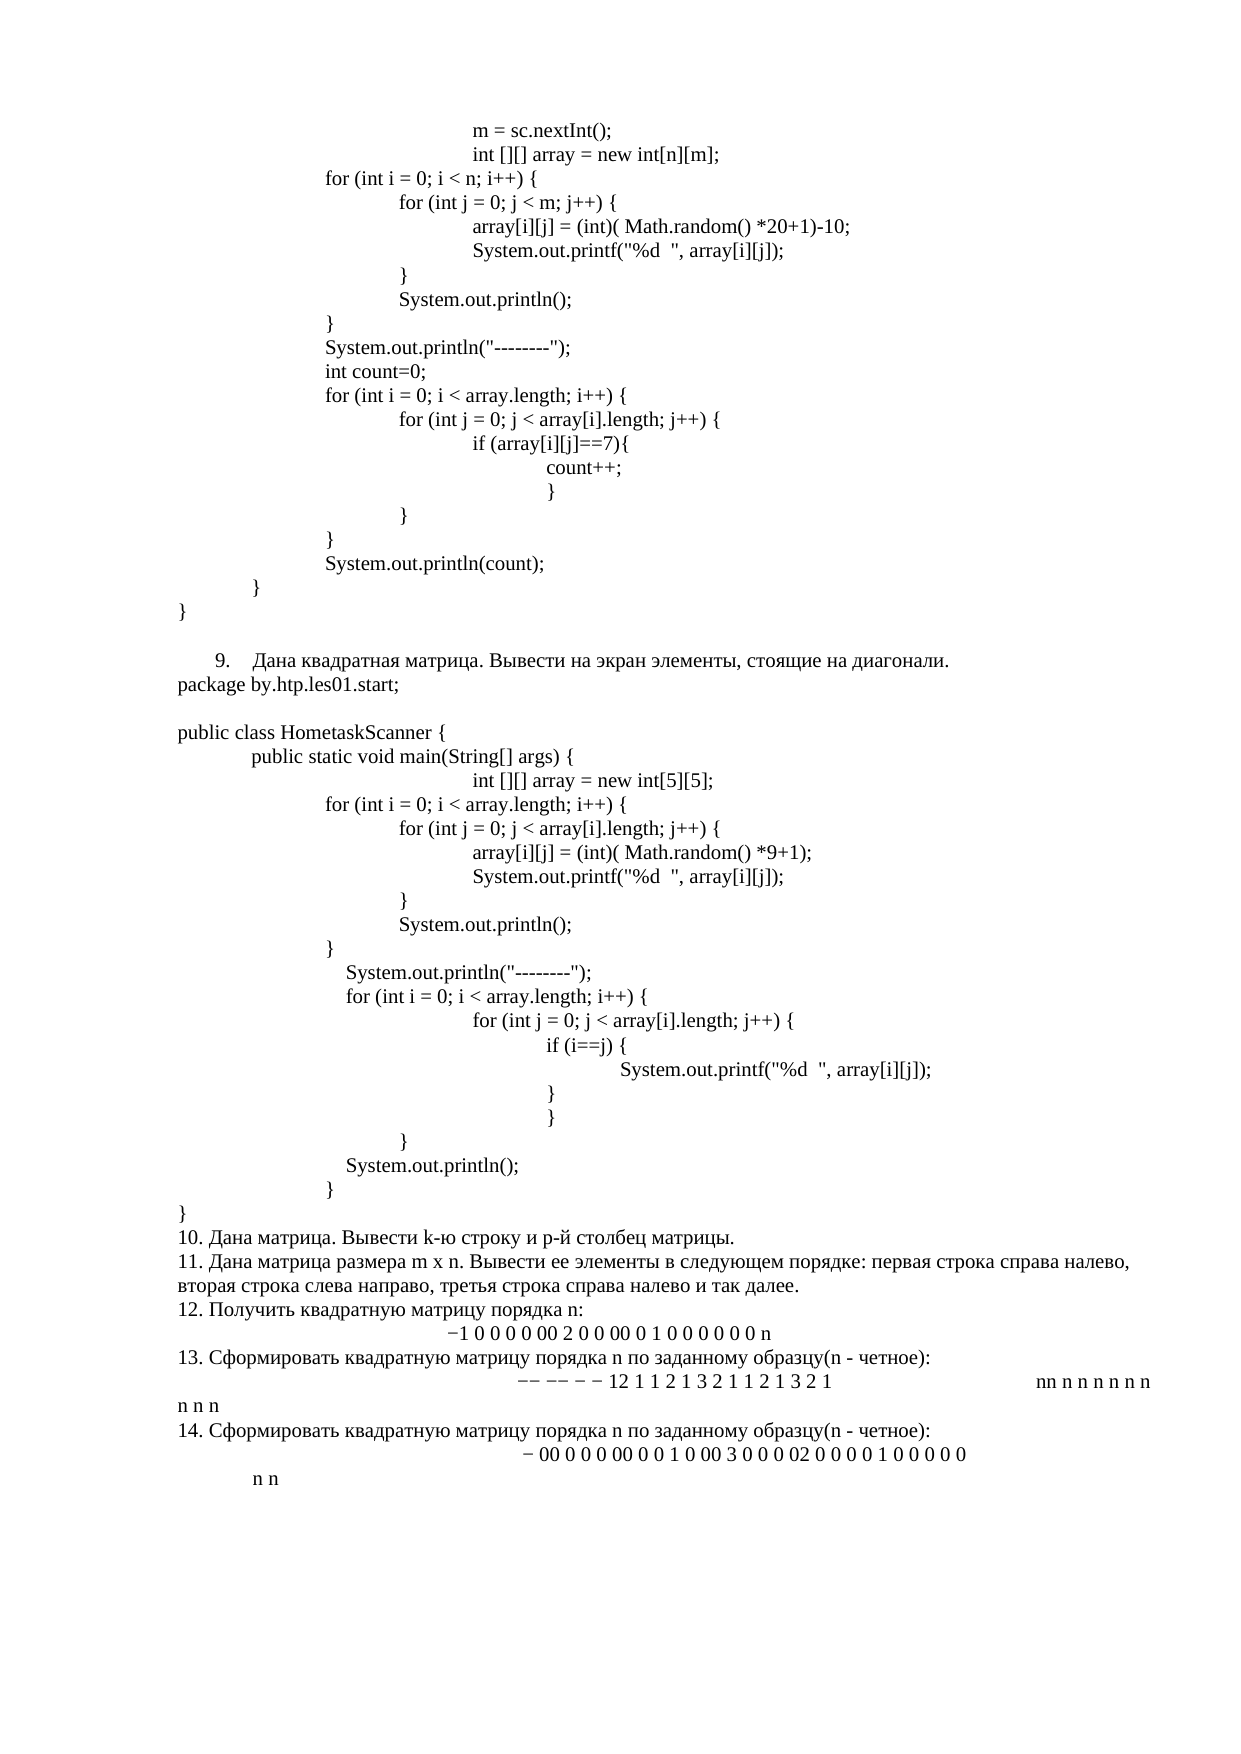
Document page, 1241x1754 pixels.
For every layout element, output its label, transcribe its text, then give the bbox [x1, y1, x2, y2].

text } [177, 1105, 1152, 1129]
text 13. Сформировать квадратную матрицу порядка n по заданному образцу(n - четное): [177, 1345, 1152, 1369]
text System.out.println("--------"); [177, 960, 1152, 984]
text } [177, 888, 1152, 912]
text System.out.println(count); [177, 551, 1152, 575]
text   −1 0 0 0 0 00 2 0 0 00 0 1 0 0 0 0 0 0 n         [177, 1321, 1152, 1345]
text for (int i = 0; i < n; i++) { [177, 166, 1152, 190]
text for (int j = 0; j < array[i].length; j++) { [177, 1008, 1152, 1032]
text package by.htp.les01.start; [177, 672, 1152, 696]
text } [177, 479, 1152, 503]
text } [177, 599, 1152, 623]
text System.out.printf("%d ", array[i][j]); [177, 864, 1152, 888]
text for (int i = 0; i < array.length; i++) { [177, 383, 1152, 407]
text for (int j = 0; j < m; j++) { [177, 190, 1152, 214]
list Дана квадратная матрица. Вывести на экран элементы, стоящие на диагонали. [215, 647, 1152, 672]
text for (int i = 0; i < array.length; i++) { [177, 984, 1152, 1008]
text System.out.println("--------"); [177, 335, 1152, 359]
text array[i][j] = (int)( Math.random() *20+1)-10; [177, 214, 1152, 238]
text if (i==j) { [177, 1032, 1152, 1057]
text public class HometaskScanner { [177, 720, 1152, 744]
text if (array[i][j]==7){ [177, 431, 1152, 455]
text System.out.printf("%d ", array[i][j]); [177, 1057, 1152, 1081]
text } [177, 503, 1152, 527]
text public static void main(String[] args) { [177, 744, 1152, 768]
text 10. Дана матрица. Вывести k-ю строку и p-й столбец матрицы. [177, 1225, 1152, 1249]
text System.out.println(); [177, 287, 1152, 311]
text System.out.println(); [177, 912, 1152, 936]
text     − 00 0 0 0 00 0 0 1 0 00 3 0 0 0 02 0 0 0 0 1 0 0 0 0 0          n n [177, 1442, 1152, 1490]
text for (int j = 0; j < array[i].length; j++) { [177, 407, 1152, 431]
text 12. Получить квадратную матрицу порядка n: [177, 1297, 1152, 1321]
text } [177, 575, 1152, 599]
text count++; [177, 455, 1152, 479]
text } [177, 1081, 1152, 1105]
text m = sc.nextInt(); [177, 118, 1152, 142]
text System.out.println(); [177, 1153, 1152, 1177]
text System.out.printf("%d ", array[i][j]); [177, 238, 1152, 262]
text int [][] array = new int[5][5]; [177, 768, 1152, 792]
text int count=0; [177, 359, 1152, 383]
text } [177, 311, 1152, 335]
text } [177, 936, 1152, 960]
text } [177, 262, 1152, 287]
text } [177, 1201, 1152, 1225]
text 11. Дана матрица размера m x n. Вывести ее элементы в следующем порядке: первая строка справа налево, вторая строка слева направо, третья строка справа налево и так далее. [177, 1249, 1152, 1297]
text } [177, 527, 1152, 551]
text } [177, 1177, 1152, 1201]
text for (int i = 0; i < array.length; i++) { [177, 792, 1152, 816]
text    −− −− − − 12 1 1 2 1 3 2 1 1 2 1 3 2 1        nn n n n n n n n n n [177, 1369, 1152, 1417]
text array[i][j] = (int)( Math.random() *9+1); [177, 840, 1152, 864]
text } [177, 1129, 1152, 1153]
text int [][] array = new int[n][m]; [177, 142, 1152, 166]
text for (int j = 0; j < array[i].length; j++) { [177, 816, 1152, 840]
text 14. Сформировать квадратную матрицу порядка n по заданному образцу(n - четное): [177, 1417, 1152, 1442]
